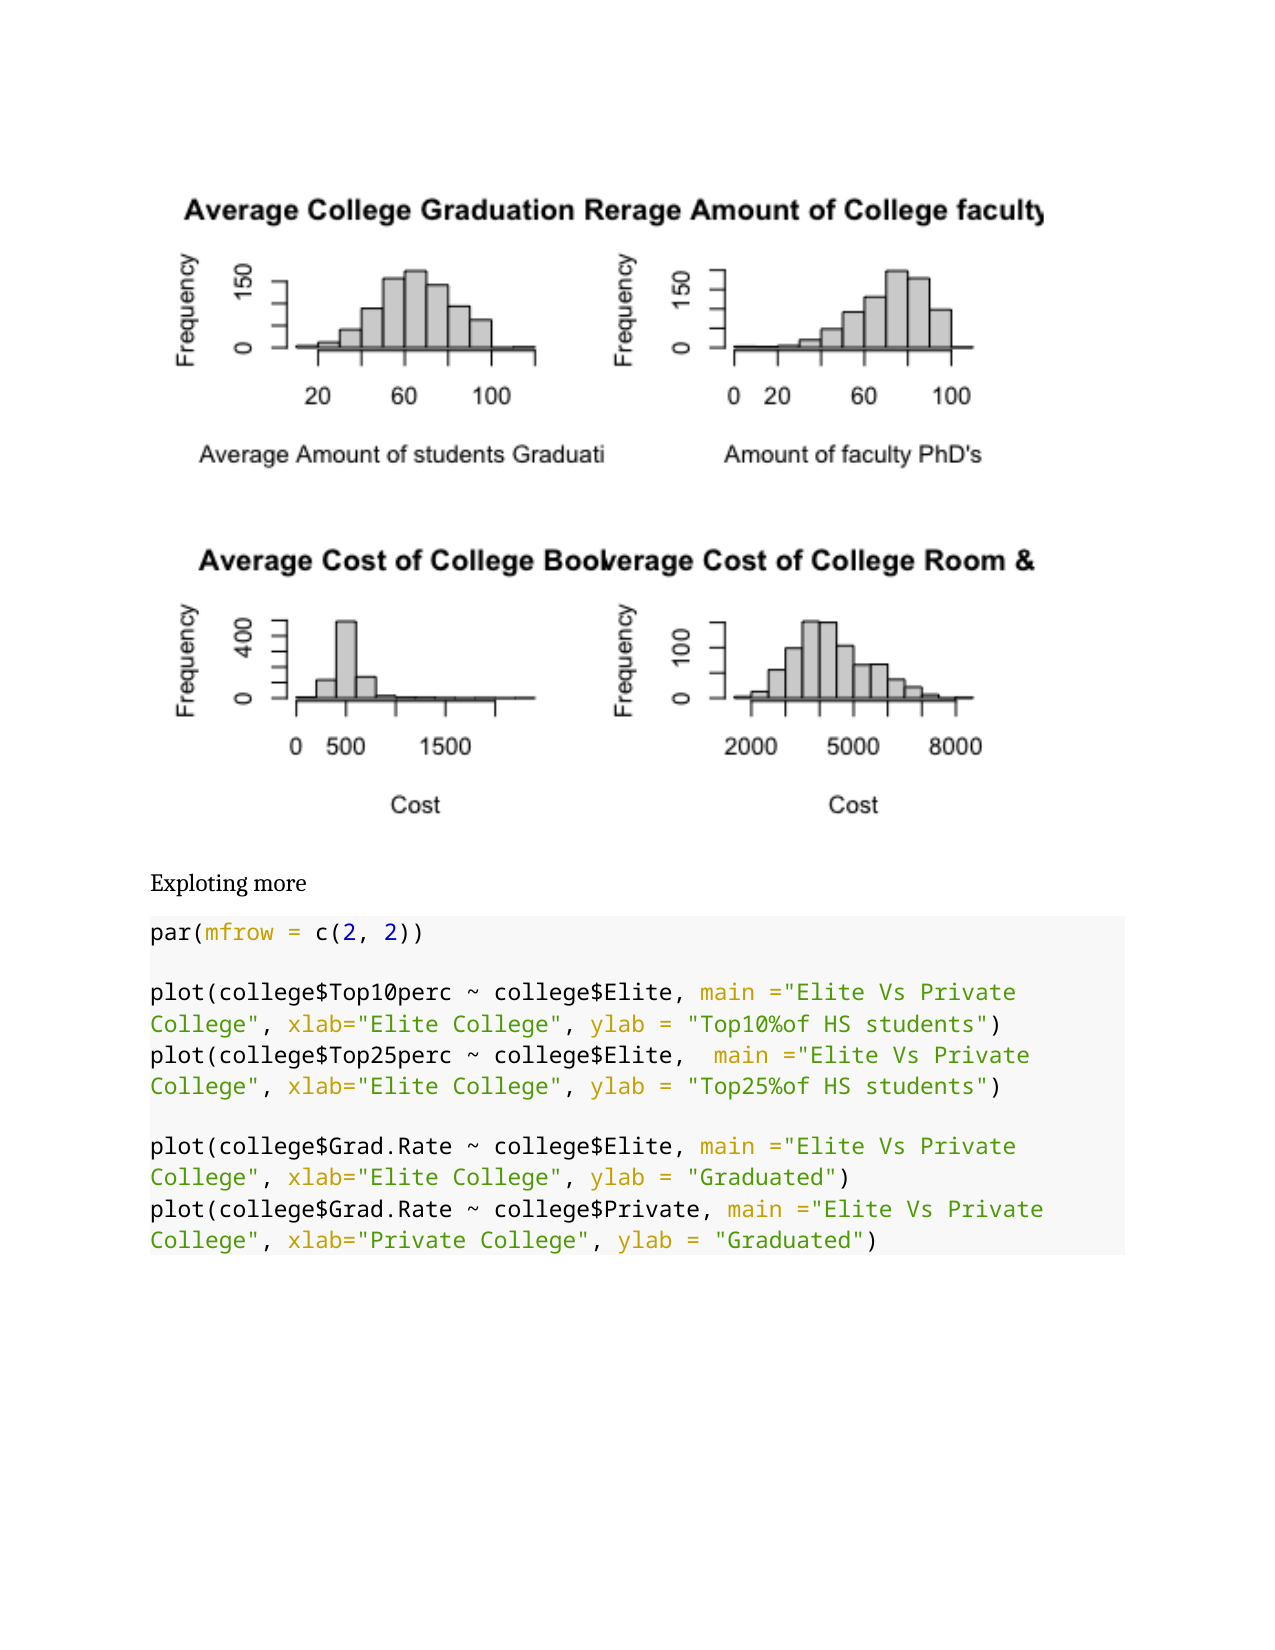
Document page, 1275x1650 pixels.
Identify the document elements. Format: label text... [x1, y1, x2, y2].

picture [168, 150, 1044, 850]
text Exploting more [150, 869, 1125, 897]
text par(mfrow = c(2, 2)) plot(college$Top10perc ~ college$Elite, main ="Elite Vs Private College", xlab="Elite College", ylab = "Top10%of HS students") plot(college$Top25perc ~ college$Elite, main ="Elite Vs Private College", xlab="Elite College", ylab = "Top25%of HS students") plot(college$Grad.Rate ~ college$Elite, main ="Elite Vs Private College", xlab="Elite College", ylab = "Graduated") plot(college$Grad.Rate ~ college$Private, main ="Elite Vs Private College", xlab="Private College", ylab = "Graduated") [150, 916, 1125, 1255]
